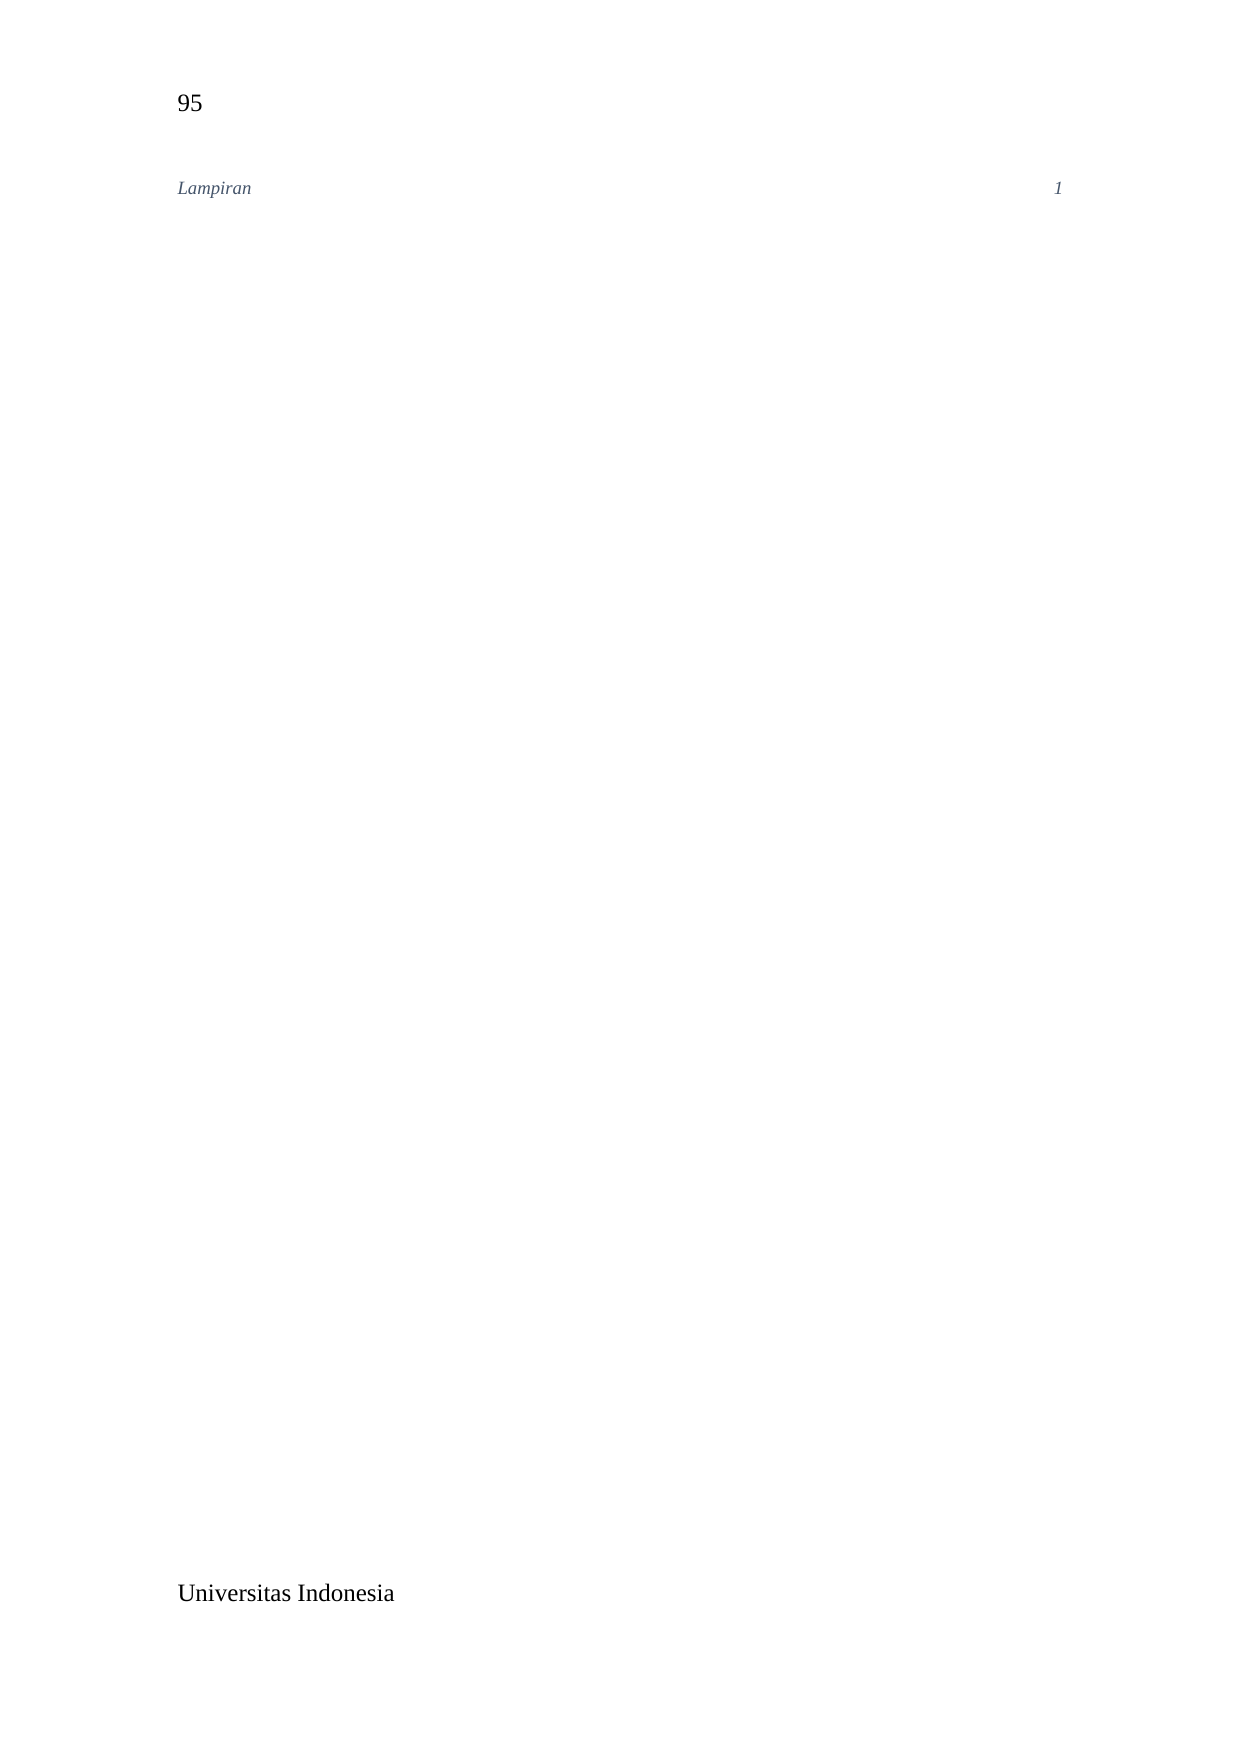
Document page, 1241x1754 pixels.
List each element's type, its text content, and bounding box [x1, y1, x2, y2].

text Lampiran 1 [177, 177, 1063, 220]
